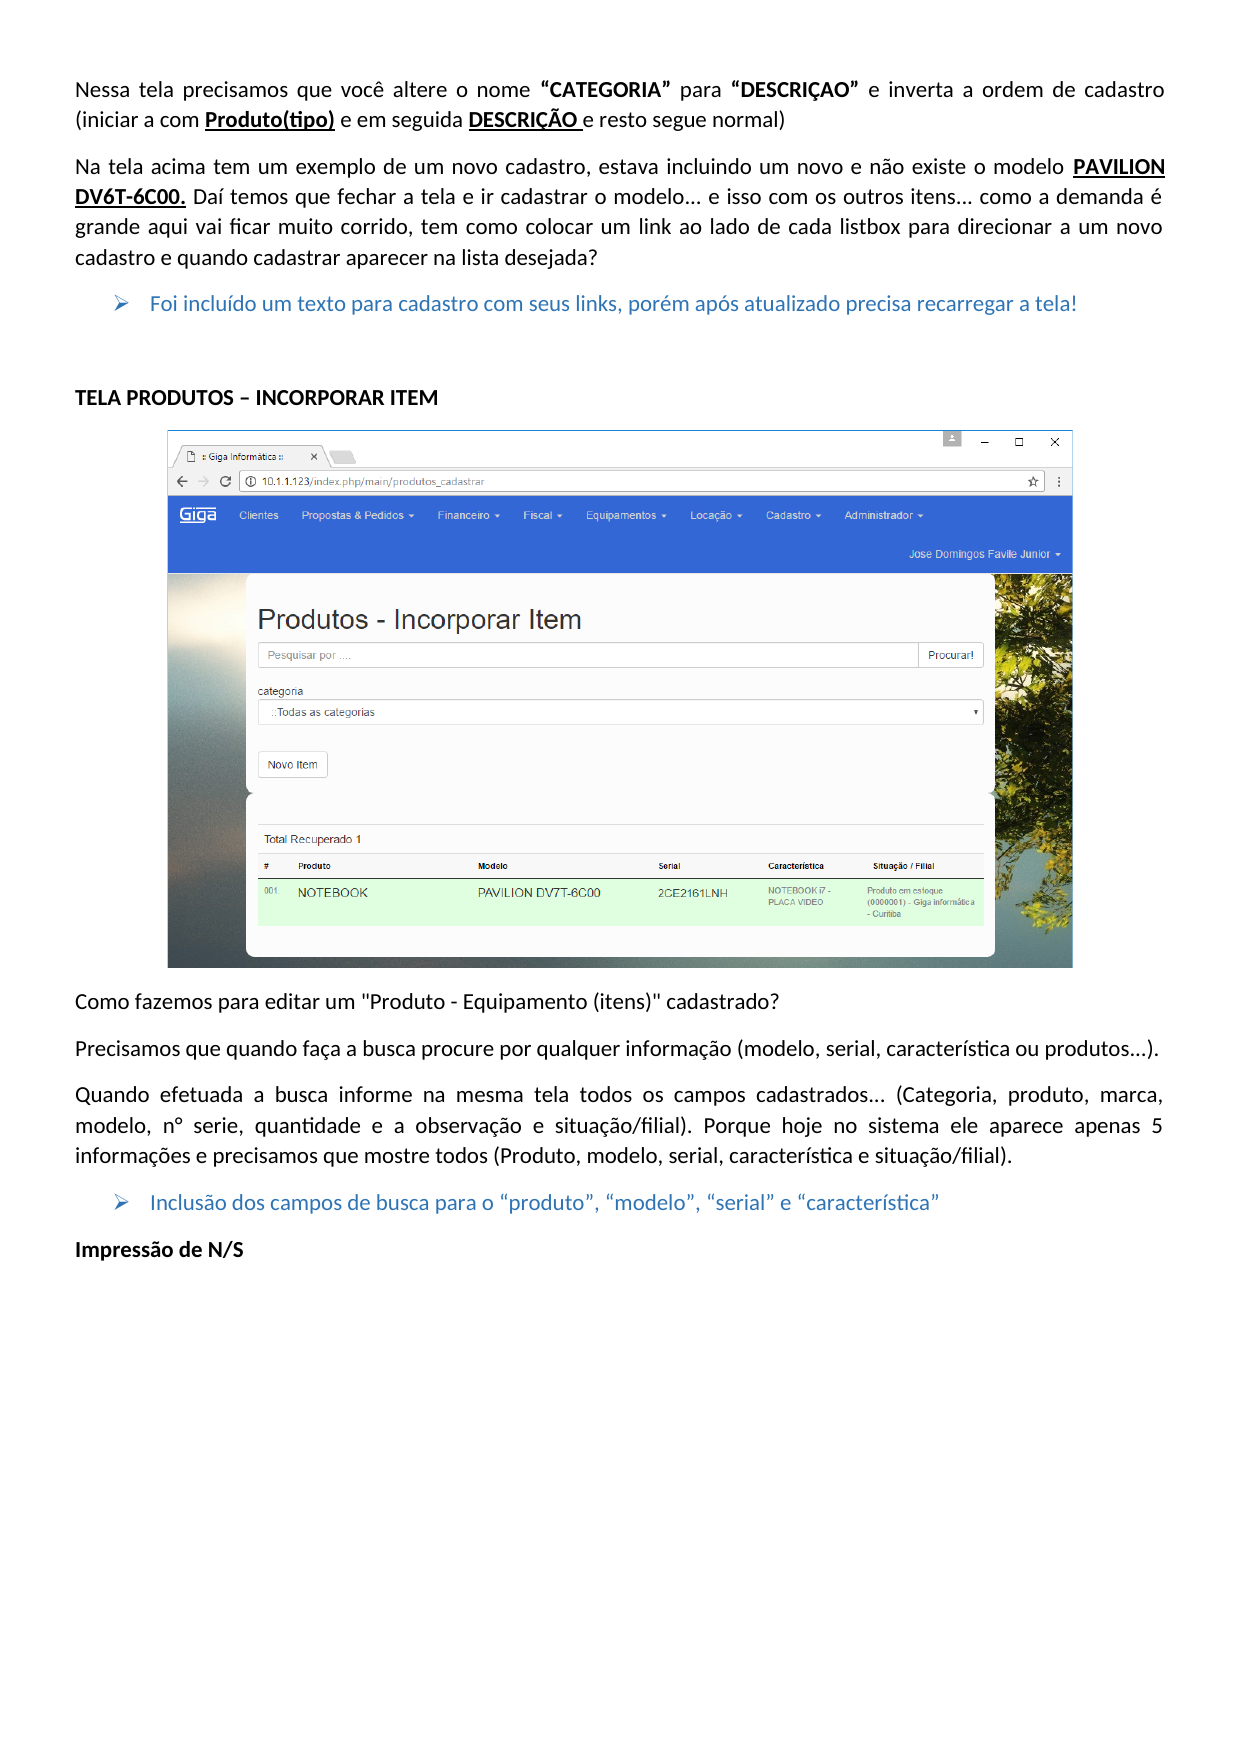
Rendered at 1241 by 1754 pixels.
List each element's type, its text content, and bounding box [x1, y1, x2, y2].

text Na tela acima tem um exemplo de um novo cadastro, estava incluindo um novo e não existe o modelo PAVILION DV6T-6C00. Daí temos que fechar a tela e ir cadastrar o modelo... e isso com os outros itens... como a demanda é grande aqui vai ficar muito corrido, tem como colocar um link ao lado de cada listbox para direcionar a um novo cadastro e quando cadastrar aparecer na lista desejada? [75, 152, 1165, 271]
text Precisamos que quando faça a busca procure por qualquer informação (modelo, serial, característica ou produtos...). [75, 1034, 1165, 1062]
text Como fazemos para editar um "Produto - Equipamento (itens)" cadastrado? [75, 987, 1165, 1015]
text Impressão de N/S [75, 1235, 1165, 1263]
text TELA PRODUTOS – INCORPORAR ITEM [75, 383, 1165, 411]
list Foi incluído um texto para cadastro com seus links, porém após atualizado precisa recarregar a tela! [112, 289, 1165, 318]
list Inclusão dos campos de busca para o “produto”, “modelo”, “serial” e “característica” [112, 1188, 1165, 1216]
picture [167, 430, 1073, 968]
text Nessa tela precisamos que você altere o nome “CATEGORIA” para “DESCRIÇAO” e inverta a ordem de cadastro (iniciar a com Produto(tipo) e em seguida DESCRIÇÃO e resto segue normal) [75, 75, 1165, 133]
text Quando efetuada a busca informe na mesma tela todos os campos cadastrados... (Categoria, produto, marca, modelo, n° serie, quantidade e a observação e situação/filial). Porque hoje no sistema ele aparece apenas 5 informações e precisamos que mostre todos (Produto, modelo, serial, característica e situação/filial). [75, 1081, 1165, 1169]
